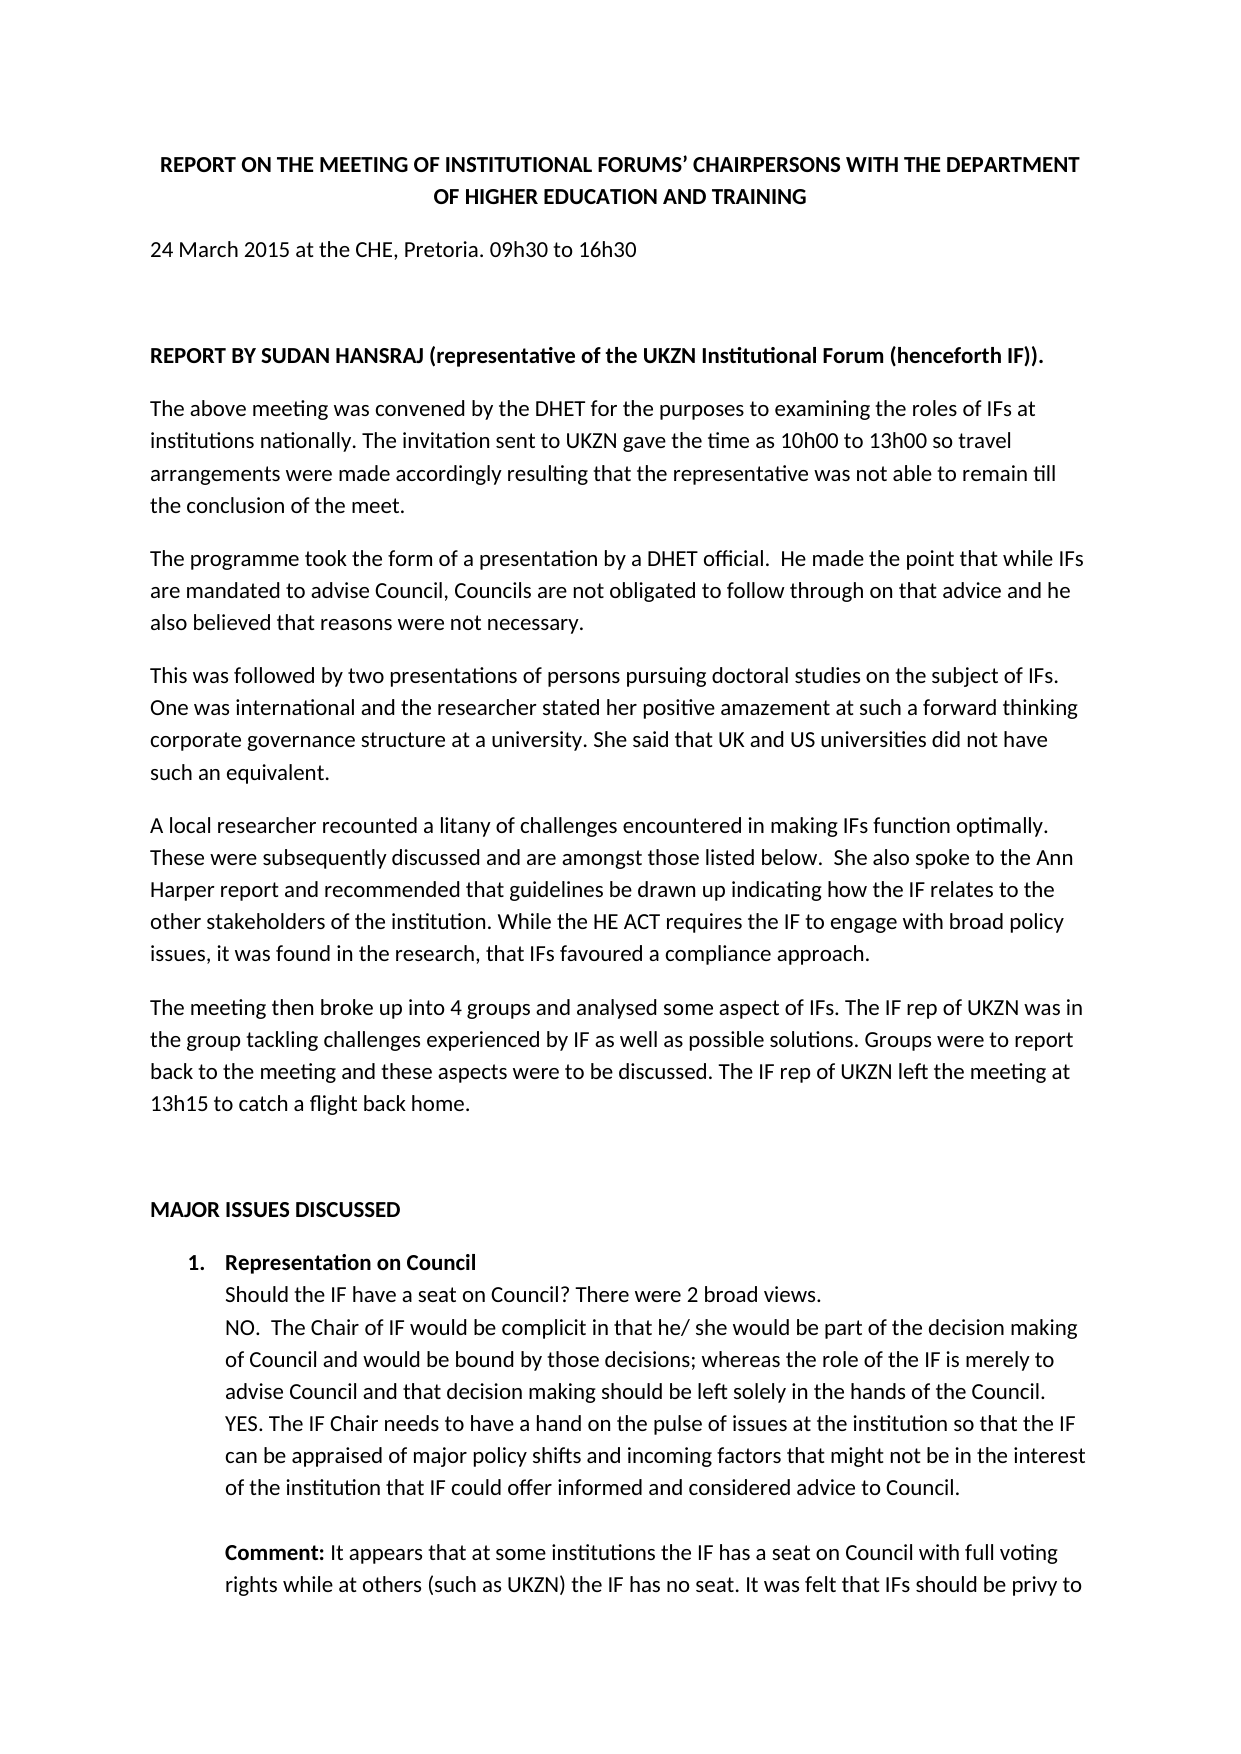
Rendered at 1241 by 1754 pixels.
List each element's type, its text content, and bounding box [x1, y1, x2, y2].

text REPORT BY SUDAN HANSRAJ (representative of the UKZN Institutional Forum (henceforth IF)). [150, 341, 1090, 369]
text The above meeting was convened by the DHET for the purposes to examining the roles of IFs at institutions nationally. The invitation sent to UKZN gave the time as 10h00 to 13h00 so travel arrangements were made accordingly resulting that the representative was not able to remain till the conclusion of the meet. [150, 394, 1090, 519]
list Representation on Council [187, 1248, 1090, 1276]
text The meeting then broke up into 4 groups and analysed some aspect of IFs. The IF rep of UKZN was in the group tackling challenges experienced by IF as well as possible solutions. Groups were to report back to the meeting and these aspects were to be discussed. The IF rep of UKZN left the meeting at 13h15 to catch a flight back home. [150, 993, 1090, 1117]
text The programme took the form of a presentation by a DHET official. He made the point that while IFs are mandated to advise Council, Councils are not obligated to follow through on that advice and he also believed that reasons were not necessary. [150, 544, 1090, 636]
text A local researcher recounted a litany of challenges encountered in making IFs function optimally. These were subsequently discussed and are amongst those listed below. She also spoke to the Ann Harper report and recommended that guidelines be drawn up indicating how the IF relates to the other stakeholders of the institution. While the HE ACT requires the IF to engage with broad policy issues, it was found in the research, that IFs favoured a compliance approach. [150, 811, 1090, 968]
text This was followed by two presentations of persons pursuing doctoral studies on the subject of IFs. One was international and the researcher stated her positive amazement at such a forward thinking corporate governance structure at a university. She said that UK and US universities did not have such an equivalent. [150, 661, 1090, 786]
list Should the IF have a seat on Council? There were 2 broad views. [225, 1280, 1090, 1308]
text 24 March 2015 at the CHE, Pretoria. 09h30 to 16h30 [150, 235, 1090, 263]
list YES. The IF Chair needs to have a hand on the pulse of issues at the institution so that the IF can be appraised of major policy shifts and incoming factors that might not be in the interest of the institution that IF could offer informed and considered advice to Council. [225, 1409, 1090, 1502]
text REPORT ON THE MEETING OF INSTITUTIONAL FORUMS’ CHAIRPERSONS WITH THE DEPARTMENT OF HIGHER EDUCATION AND TRAINING [150, 150, 1090, 210]
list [225, 1538, 1090, 1598]
text MAJOR ISSUES DISCUSSED [150, 1195, 1090, 1223]
list NO. The Chair of IF would be complicit in that he/ she would be part of the decision making of Council and would be bound by those decisions; whereas the role of the IF is merely to advise Council and that decision making should be left solely in the hands of the Council. [225, 1313, 1090, 1405]
